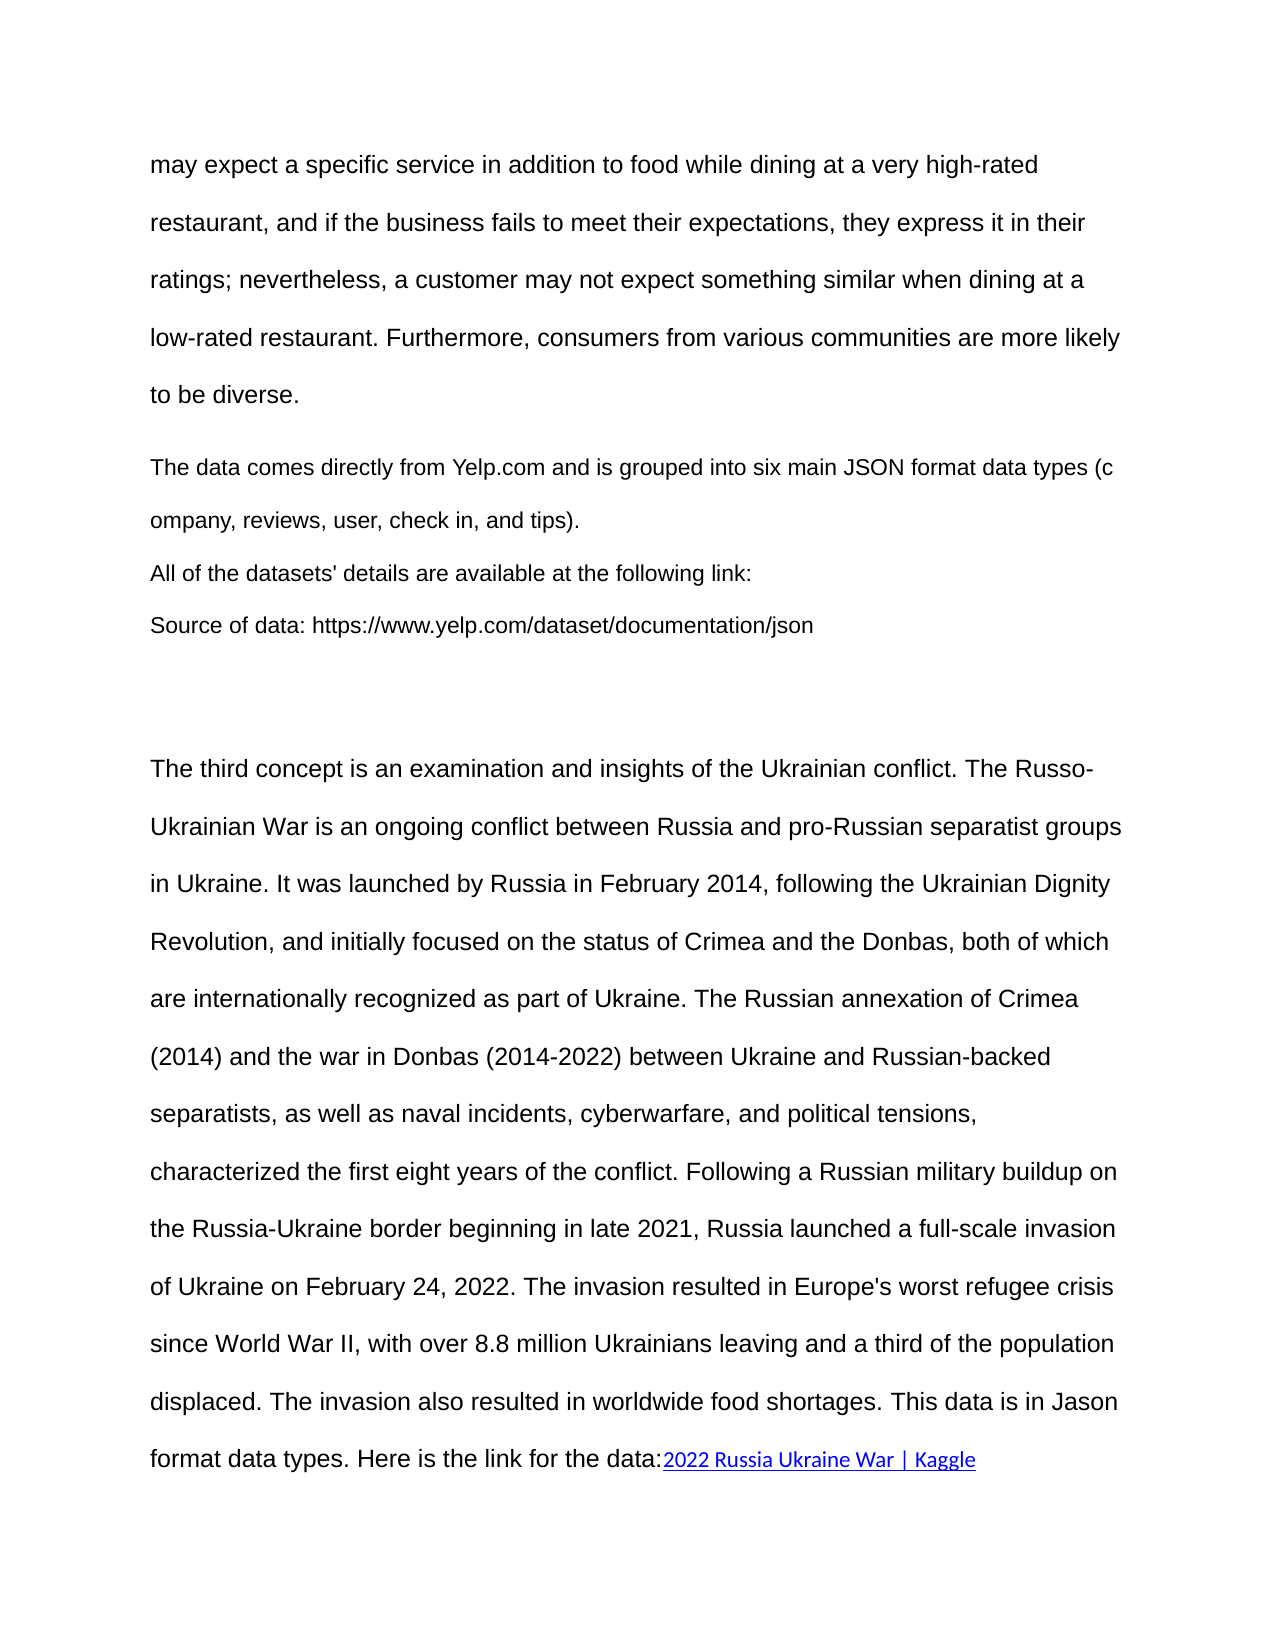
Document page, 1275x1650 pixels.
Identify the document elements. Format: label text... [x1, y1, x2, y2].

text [150, 150, 1125, 409]
text The data comes directly from Yelp.com and is grouped into six main JSON format data types (company, reviews, user, check in, and tips). All of the datasets' details are available at the following link: Source of data: https://www.yelp.com/dataset/documentation/json [150, 454, 1125, 639]
text The third concept is an examination and insights of the Ukrainian conflict. The Russo-Ukrainian War is an ongoing conflict between Russia and pro-Russian separatist groups in Ukraine. It was launched by Russia in February 2014, following the Ukrainian Dignity Revolution, and initially focused on the status of Crimea and the Donbas, both of which are internationally recognized as part of Ukraine. The Russian annexation of Crimea (2014) and the war in Donbas (2014-2022) between Ukraine and Russian-backed separatists, as well as naval incidents, cyberwarfare, and political tensions, characterized the first eight years of the conflict. Following a Russian military buildup on the Russia-Ukraine border beginning in late 2021, Russia launched a full-scale invasion of Ukraine on February 24, 2022. The invasion resulted in Europe's worst refugee crisis since World War II, with over 8.8 million Ukrainians leaving and a third of the population displaced. The invasion also resulted in worldwide food shortages. This data is in Jason format data types. Here is the link for the data:2022 Russia Ukraine War | Kaggle [150, 754, 1125, 1473]
